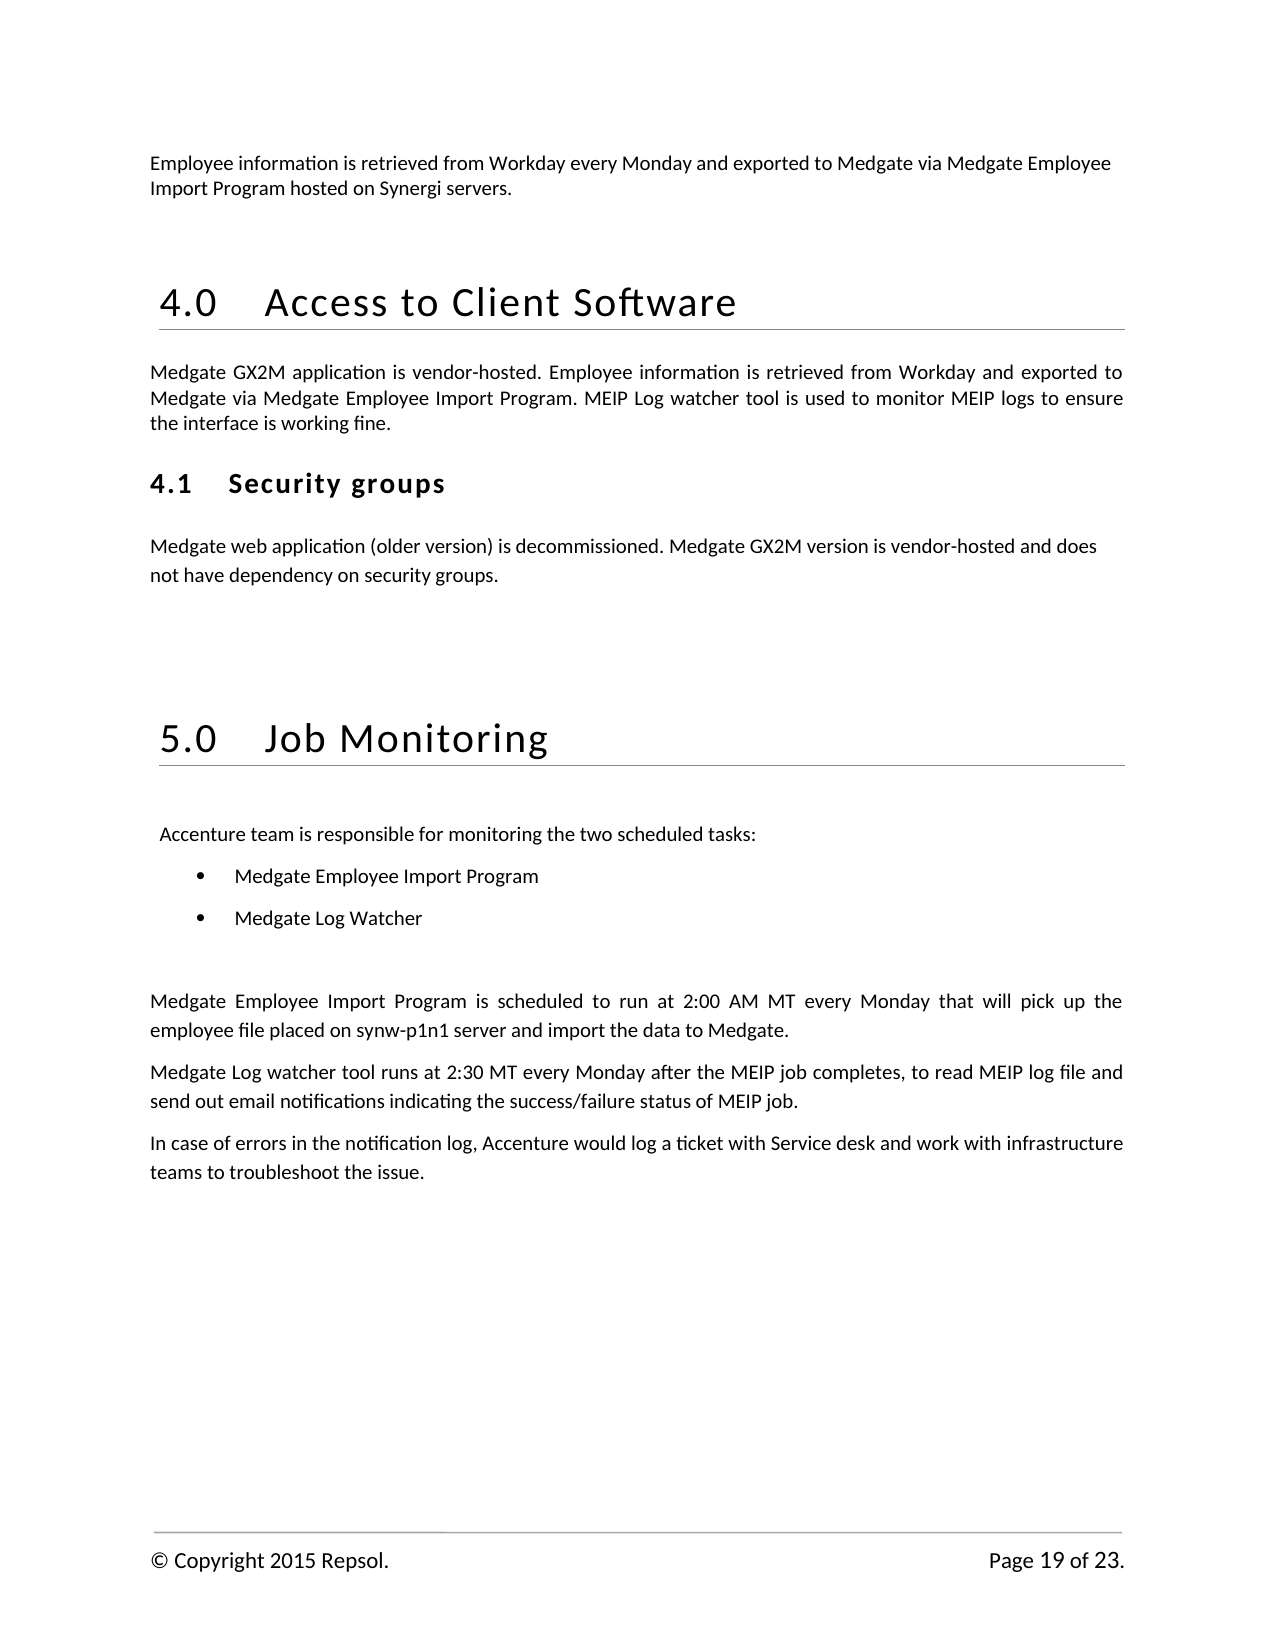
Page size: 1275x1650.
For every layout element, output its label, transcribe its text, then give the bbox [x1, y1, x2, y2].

subtitle Access to Client Software [159, 276, 1125, 329]
text Medgate Employee Import Program is scheduled to run at 2:00 AM MT every Monday that will pick up the employee file placed on synw-p1n1 server and import the data to Medgate. [150, 988, 1125, 1043]
subtitle Job Monitoring [159, 712, 1125, 765]
text Accenture team is responsible for monitoring the two scheduled tasks: [159, 821, 1125, 847]
text Medgate Log watcher tool runs at 2:30 MT every Monday after the MEIP job completes, to read MEIP log file and send out email notifications indicating the success/failure status of MEIP job. [150, 1059, 1125, 1113]
text In case of errors in the notification log, Accenture would log a ticket with Service desk and work with infrastructure teams to troubleshoot the issue. [150, 1130, 1125, 1184]
text Employee information is retrieved from Workday every Monday and exported to Medgate via Medgate Employee Import Program hosted on Synergi servers. [150, 150, 1125, 201]
list Medgate Log Watcher [197, 905, 1125, 930]
text Medgate GX2M application is vendor-hosted. Employee information is retrieved from Workday and exported to Medgate via Medgate Employee Import Program. MEIP Log watcher tool is used to monitor MEIP logs to ensure the interface is working fine. [150, 359, 1125, 436]
list Medgate Employee Import Program [197, 863, 1125, 888]
subtitle Security groups [150, 465, 1125, 500]
text Medgate web application (older version) is decommissioned. Medgate GX2M version is vendor-hosted and does not have dependency on security groups. [150, 533, 1125, 588]
